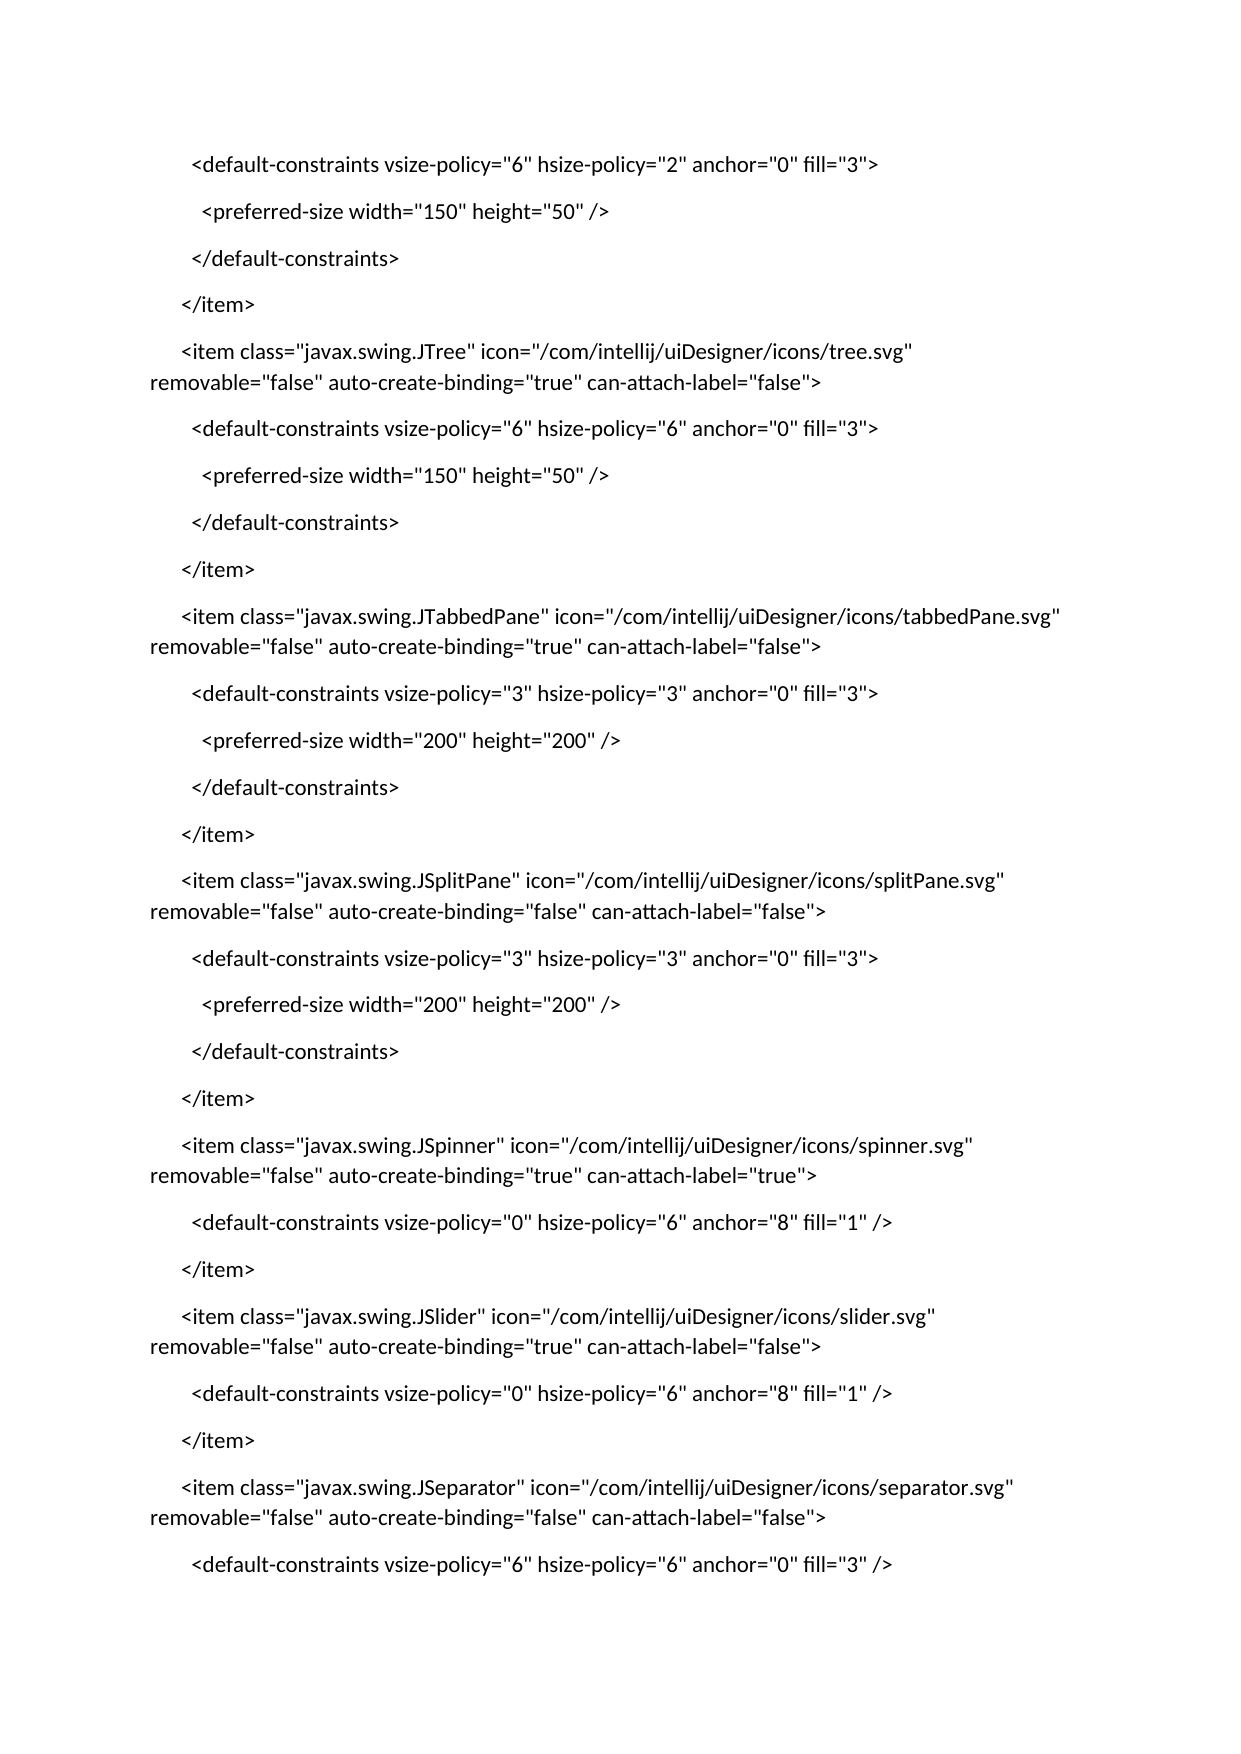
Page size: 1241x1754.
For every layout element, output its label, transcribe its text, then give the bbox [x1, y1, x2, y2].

text <default-constraints vsize-policy="6" hsize-policy="6" anchor="0" fill="3"> [150, 414, 1090, 443]
text <preferred-size width="200" height="200" /> [150, 726, 1090, 754]
text <item class="javax.swing.JTabbedPane" icon="/com/intellij/uiDesigner/icons/tabbedPane.svg" removable="false" auto-create-binding="true" can-attach-label="false"> [150, 602, 1090, 660]
text </item> [150, 1084, 1090, 1112]
text <preferred-size width="150" height="50" /> [150, 461, 1090, 489]
text <default-constraints vsize-policy="3" hsize-policy="3" anchor="0" fill="3"> [150, 944, 1090, 972]
text <preferred-size width="200" height="200" /> [150, 991, 1090, 1019]
text <default-constraints vsize-policy="3" hsize-policy="3" anchor="0" fill="3"> [150, 679, 1090, 707]
text </default-constraints> [150, 1037, 1090, 1066]
text </item> [150, 291, 1090, 319]
text </item> [150, 1255, 1090, 1283]
text </item> [150, 820, 1090, 848]
text </item> [150, 1426, 1090, 1454]
text <item class="javax.swing.JSlider" icon="/com/intellij/uiDesigner/icons/slider.svg" removable="false" auto-create-binding="true" can-attach-label="false"> [150, 1302, 1090, 1360]
text <default-constraints vsize-policy="0" hsize-policy="6" anchor="8" fill="1" /> [150, 1379, 1090, 1407]
text </default-constraints> [150, 773, 1090, 801]
text <default-constraints vsize-policy="6" hsize-policy="6" anchor="0" fill="3" /> [150, 1550, 1090, 1578]
text <default-constraints vsize-policy="6" hsize-policy="2" anchor="0" fill="3"> [150, 150, 1090, 178]
text <item class="javax.swing.JSeparator" icon="/com/intellij/uiDesigner/icons/separator.svg" removable="false" auto-create-binding="false" can-attach-label="false"> [150, 1473, 1090, 1531]
text <default-constraints vsize-policy="0" hsize-policy="6" anchor="8" fill="1" /> [150, 1208, 1090, 1236]
text </item> [150, 555, 1090, 583]
text <preferred-size width="150" height="50" /> [150, 197, 1090, 225]
text <item class="javax.swing.JSpinner" icon="/com/intellij/uiDesigner/icons/spinner.svg" removable="false" auto-create-binding="true" can-attach-label="true"> [150, 1131, 1090, 1189]
text <item class="javax.swing.JSplitPane" icon="/com/intellij/uiDesigner/icons/splitPane.svg" removable="false" auto-create-binding="false" can-attach-label="false"> [150, 867, 1090, 925]
text <item class="javax.swing.JTree" icon="/com/intellij/uiDesigner/icons/tree.svg" removable="false" auto-create-binding="true" can-attach-label="false"> [150, 337, 1090, 396]
text </default-constraints> [150, 508, 1090, 536]
text </default-constraints> [150, 244, 1090, 272]
